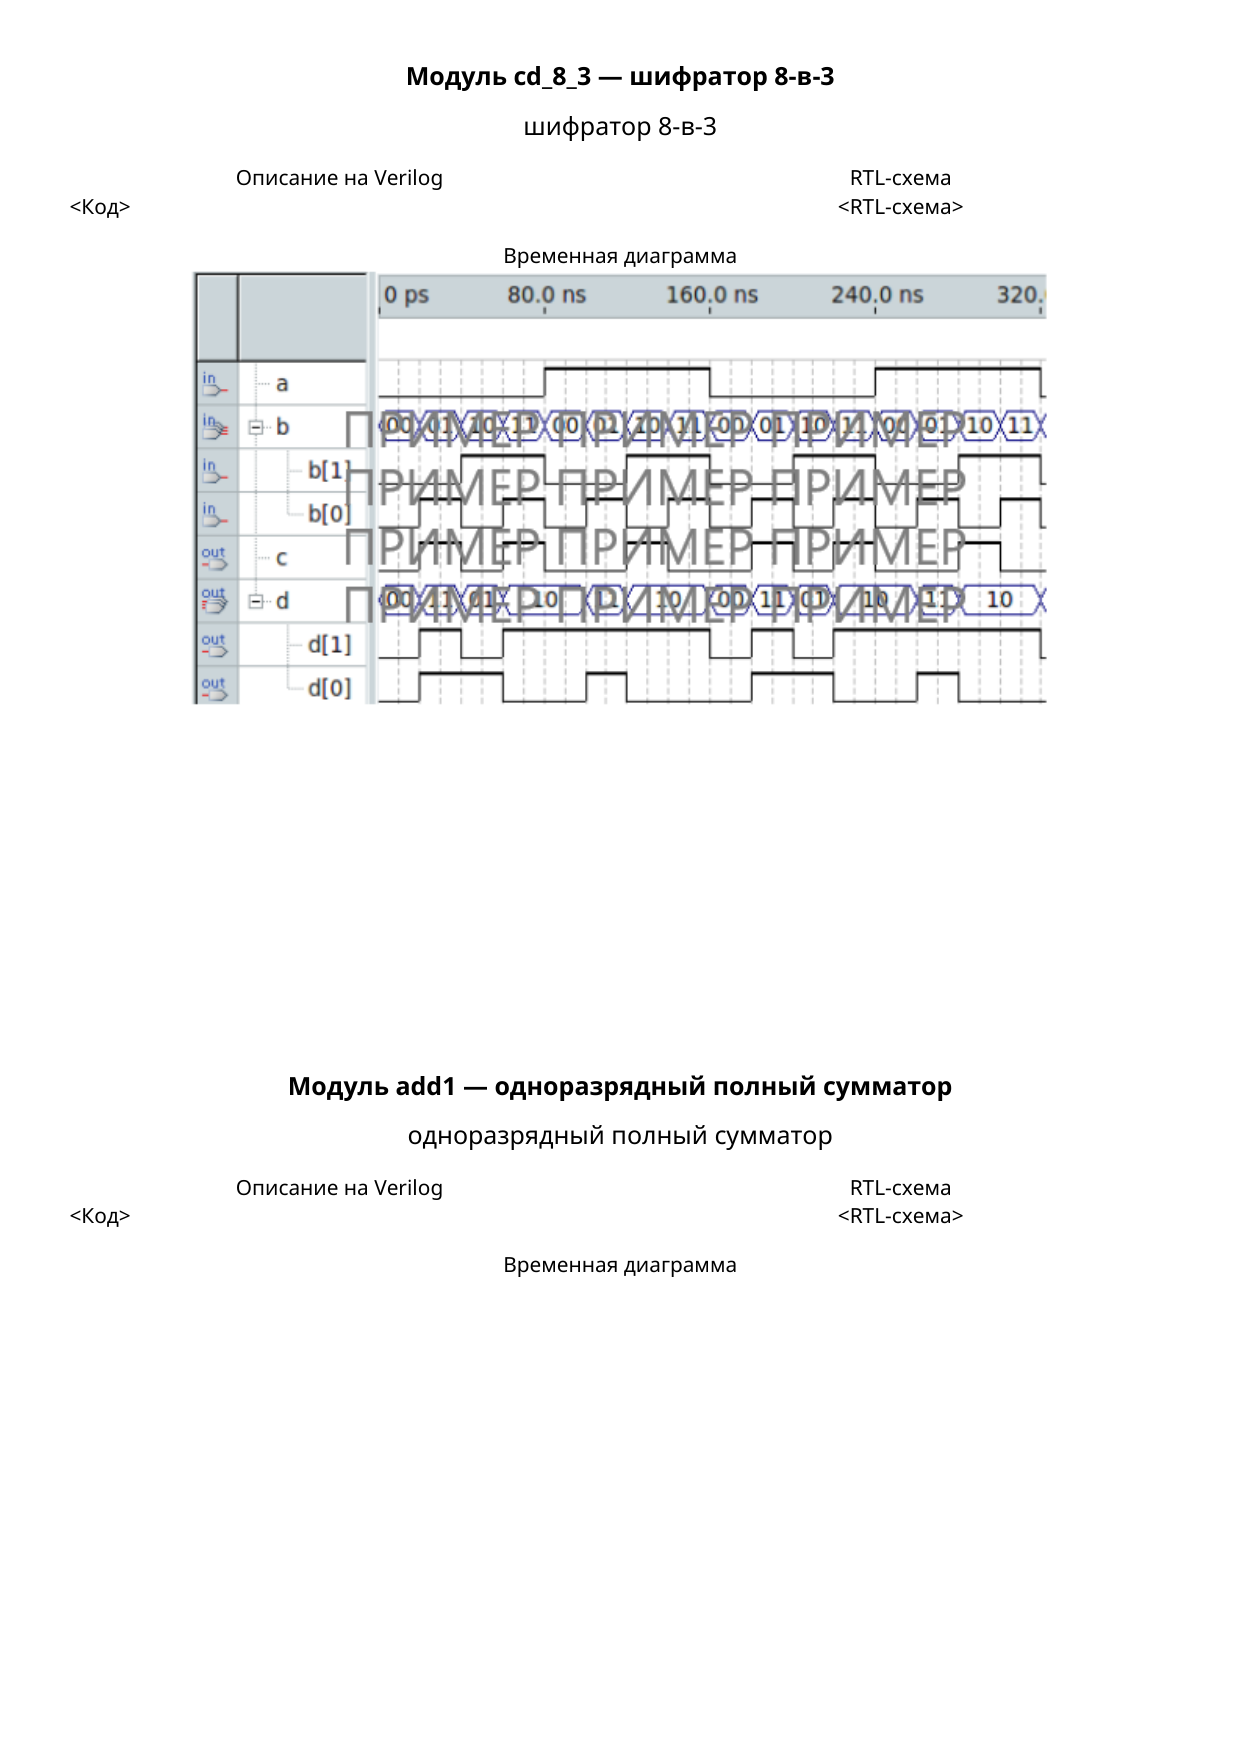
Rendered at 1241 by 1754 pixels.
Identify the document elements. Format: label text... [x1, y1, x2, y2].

table_cell RTL-схема <RTL-схема> [620, 153, 1181, 231]
subtitle Модуль cd_8_3 — шифратор 8-в-3 [59, 59, 1181, 93]
table_cell RTL-схема <RTL-схема> [620, 1163, 1181, 1240]
table_header одноразрядный полный сумматор [59, 1108, 1181, 1162]
table_cell Временная диаграмма [59, 1240, 1181, 1289]
table_cell Описание на Verilog <Код> [59, 1163, 620, 1240]
picture [190, 269, 1050, 706]
table_header шифратор 8-в-3 [59, 98, 1181, 153]
table_cell Временная диаграмма [59, 231, 1181, 716]
subtitle Модуль add1 — одноразрядный полный сумматор [59, 1068, 1181, 1102]
table_cell Описание на Verilog <Код> [59, 153, 620, 231]
